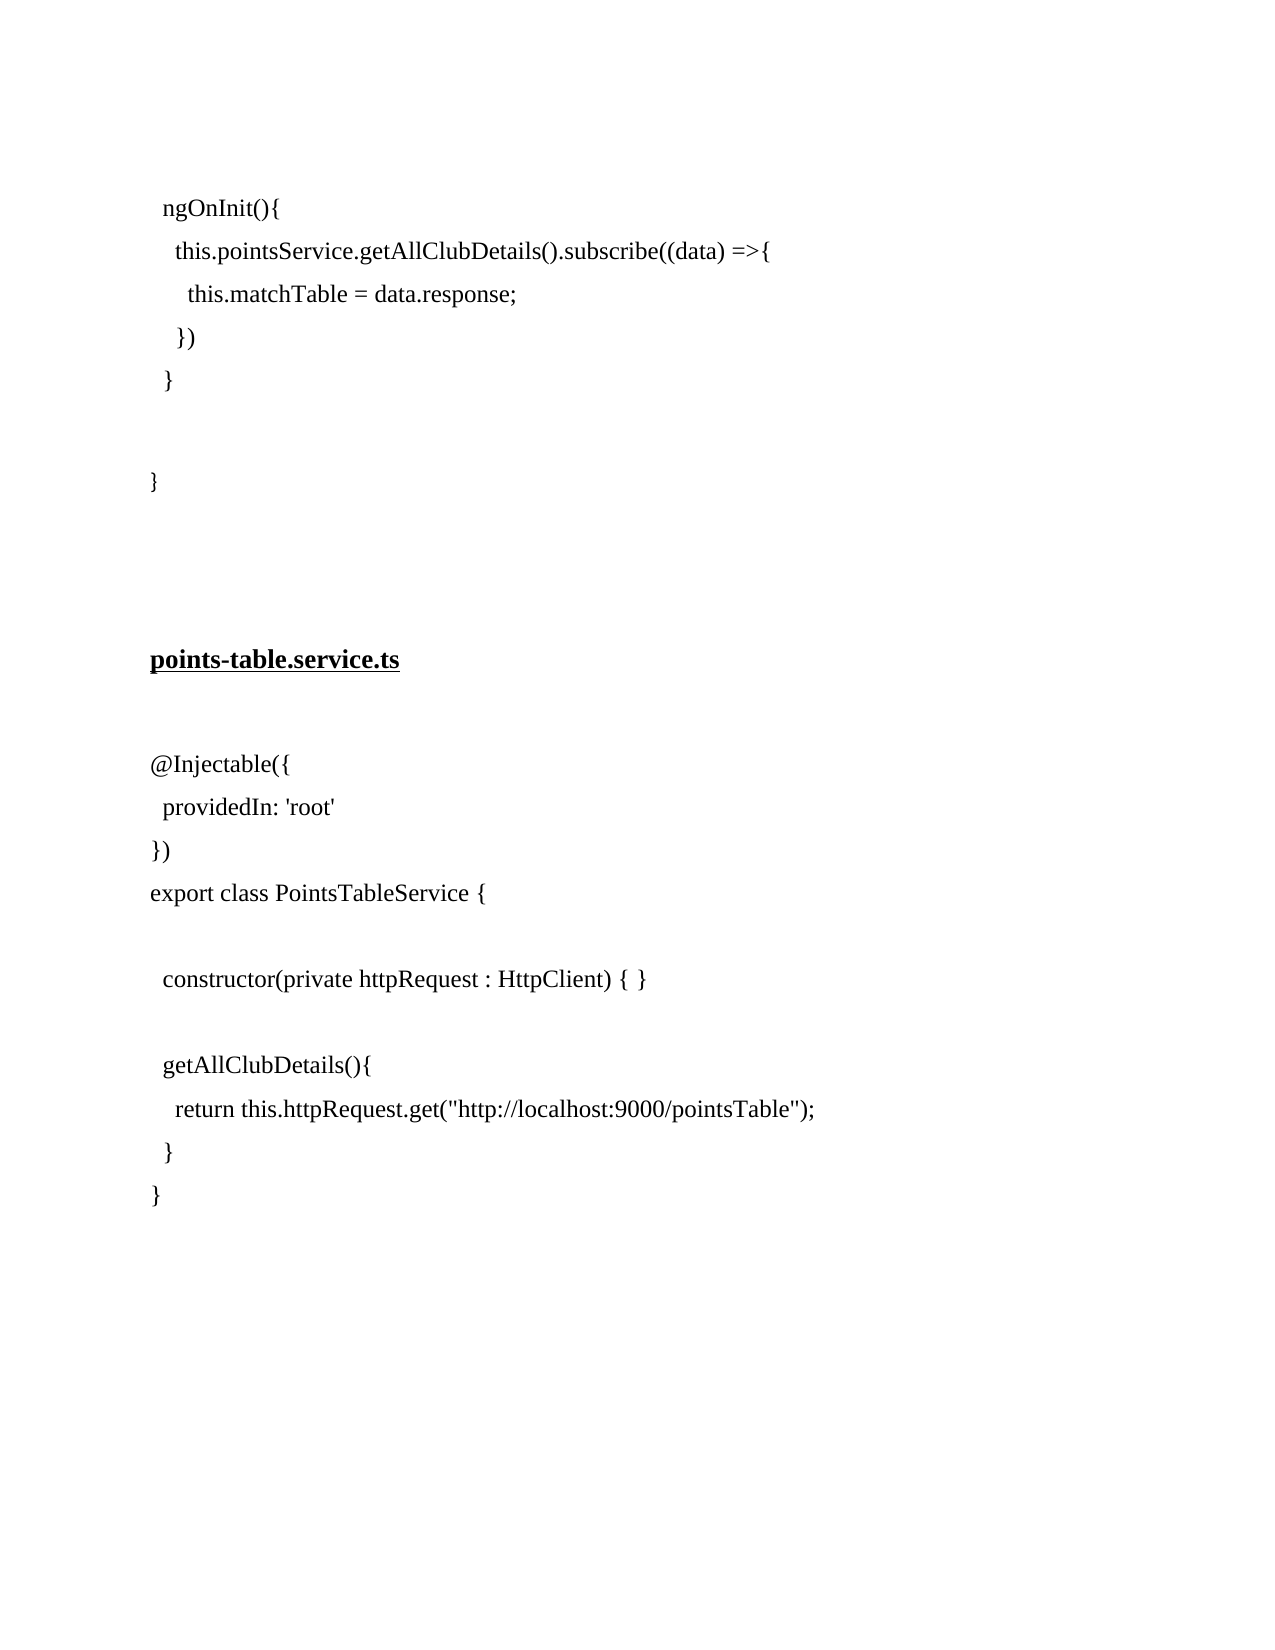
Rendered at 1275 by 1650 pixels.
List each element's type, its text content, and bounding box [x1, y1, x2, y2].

text this.matchTable = data.response; [150, 279, 1125, 308]
text this.pointsService.getAllClubDetails().subscribe((data) =>{ [150, 236, 1125, 265]
text constructor(private httpRequest : HttpClient) { } [150, 964, 1125, 993]
text getAllClubDetails(){ [150, 1051, 1125, 1079]
text }) [150, 835, 1125, 864]
text export class PointsTableService { [150, 878, 1125, 907]
subtitle points-table.service.ts [150, 643, 1125, 674]
text } [150, 366, 1125, 394]
text ngOnInit(){ [150, 193, 1125, 222]
text @Injectable({ [150, 749, 1125, 777]
text providedIn: 'root' [150, 792, 1125, 821]
text }) [150, 322, 1125, 351]
text } [150, 1137, 1125, 1166]
text } [150, 467, 1125, 495]
text return this.httpRequest.get("http://localhost:9000/pointsTable"); [150, 1094, 1125, 1122]
text } [150, 1180, 1125, 1209]
